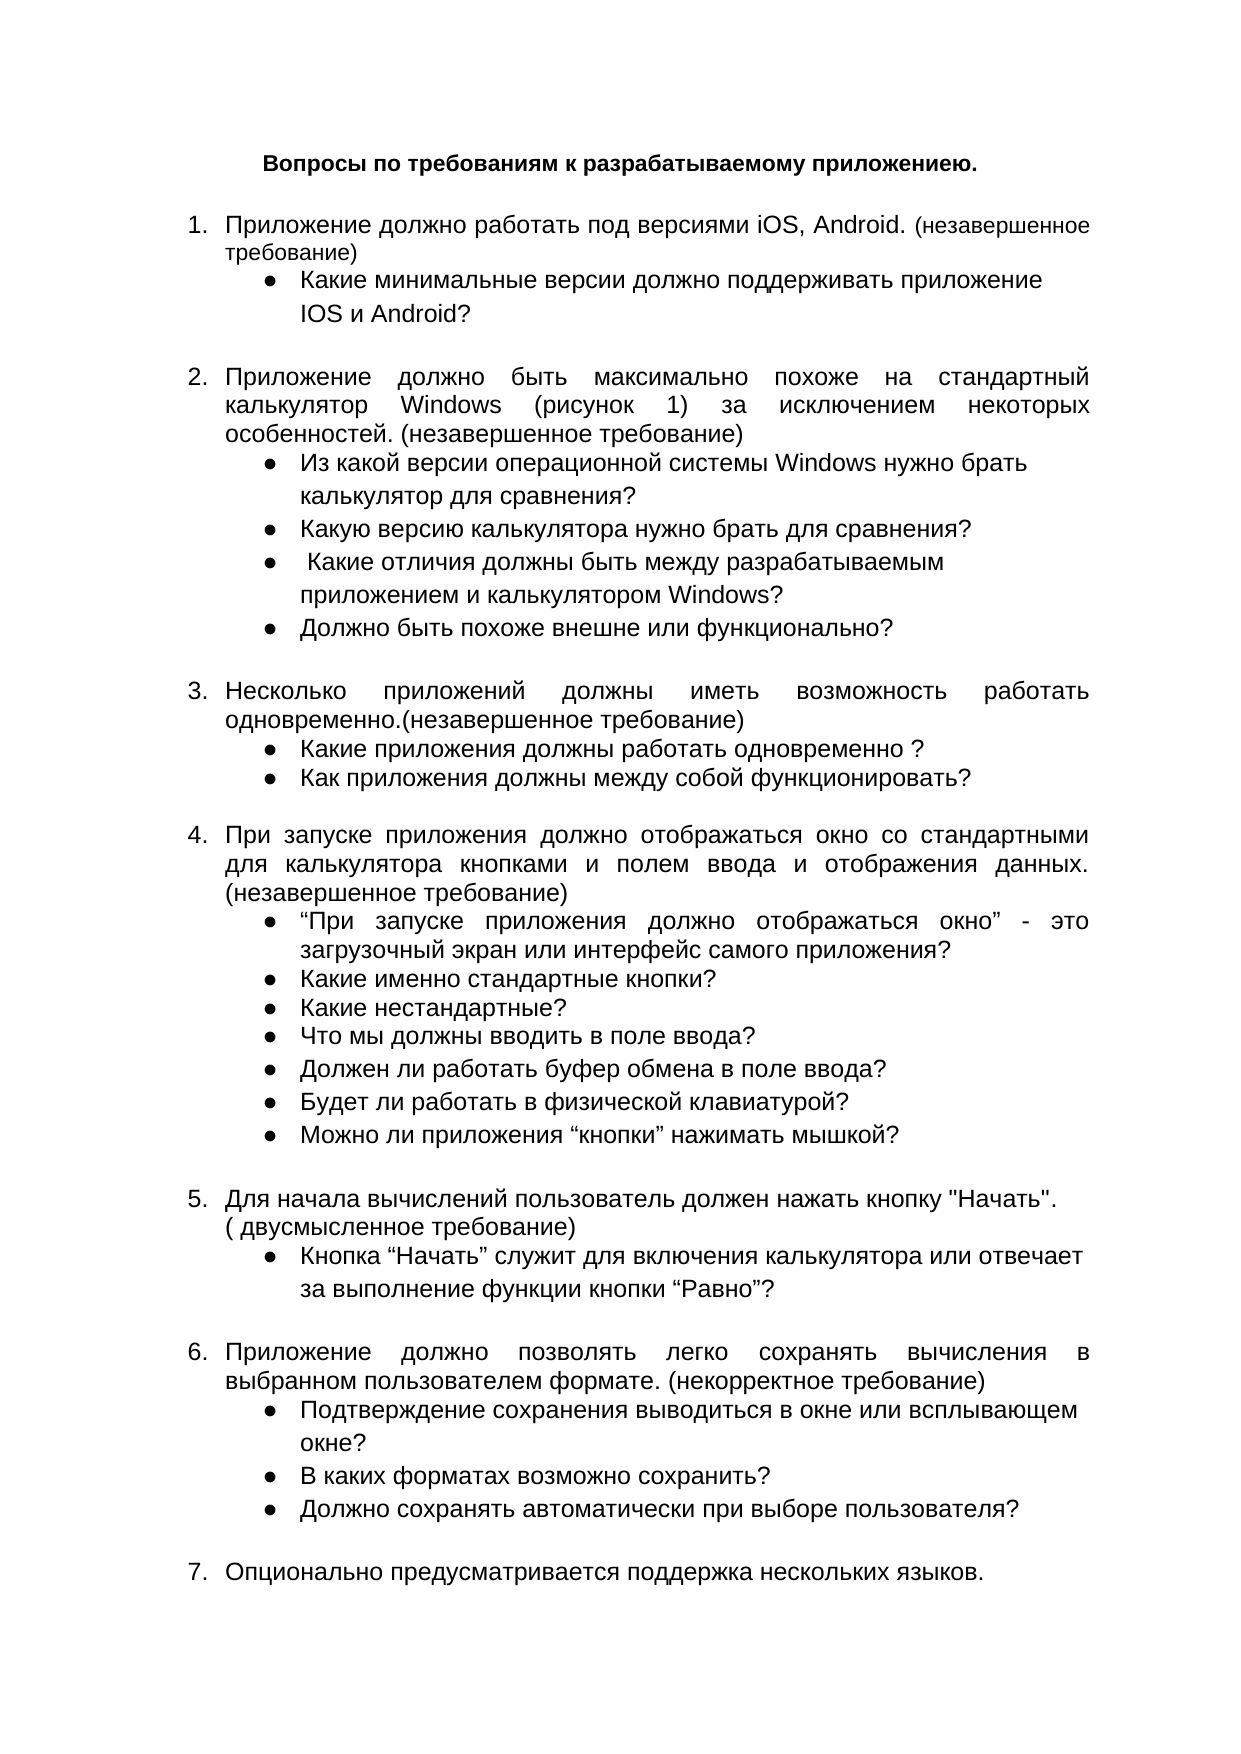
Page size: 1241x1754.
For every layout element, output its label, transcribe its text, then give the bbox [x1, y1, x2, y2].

list Из какой версии операционной системы Windows нужно брать калькулятор для сравнения? [262, 448, 1090, 510]
list “При запуске приложения должно отображаться окно” - это загрузочный экран или интерфейс самого приложения? [262, 906, 1090, 964]
list Должен ли работать буфер обмена в поле ввода? [262, 1054, 1090, 1083]
list Что мы должны вводить в поле ввода? [262, 1021, 1090, 1050]
list Приложение должно позволять легко сохранять вычисления в выбранном пользователем формате. (некорректное требование) [187, 1337, 1090, 1395]
list Должно сохранять автоматически при выборе пользователя? [262, 1494, 1090, 1523]
text Вопросы по требованиям к разрабатываемому приложениею. [150, 150, 1090, 176]
list Кнопка “Начать” служит для включения калькулятора или отвечает за выполнение функции кнопки “Равно”? [262, 1241, 1090, 1303]
list При запуске приложения должно отображаться окно со стандартными для калькулятора кнопками и полем ввода и отображения данных. (незавершенное требование) [187, 820, 1090, 906]
list В каких форматах возможно сохранить? [262, 1461, 1090, 1490]
list Должно быть похоже внешне или функционально? [262, 613, 1090, 642]
list Какую версию калькулятора нужно брать для сравнения? [262, 514, 1090, 543]
list Можно ли приложения “кнопки” нажимать мышкой? [262, 1120, 1090, 1149]
list Как приложения должны между собой функционировать? [262, 763, 1090, 791]
list Какие приложения должны работать одновременно ? [262, 734, 1090, 763]
list Приложение должно быть максимально похоже на стандартный калькулятор Windows (рисунок 1) за исключением некоторых особенностей. (незавершенное требование) [187, 362, 1090, 448]
list Будет ли работать в физической клавиатурой? [262, 1087, 1090, 1116]
list Какие отличия должны быть между разрабатываемым приложением и калькулятором Windows? [262, 547, 1090, 609]
list Подтверждение сохранения выводиться в окне или всплывающем окне? [262, 1395, 1090, 1457]
list Приложение должно работать под версиями iOS, Android. (незавершенное требование) [187, 210, 1090, 266]
list Какие нестандартные? [262, 993, 1090, 1021]
list Несколько приложений должны иметь возможность работать одновременно.(незавершенное требование) [187, 676, 1090, 734]
list Какие именно стандартные кнопки? [262, 964, 1090, 993]
list Для начала вычислений пользователь должен нажать кнопку "Начать". [187, 1184, 1090, 1212]
list Опционально предусматривается поддержка нескольких языков. [187, 1557, 1090, 1586]
list Какие минимальные версии должно поддерживать приложение IOS и Android? [262, 266, 1090, 327]
text ( двусмысленное требование) [225, 1212, 1090, 1241]
